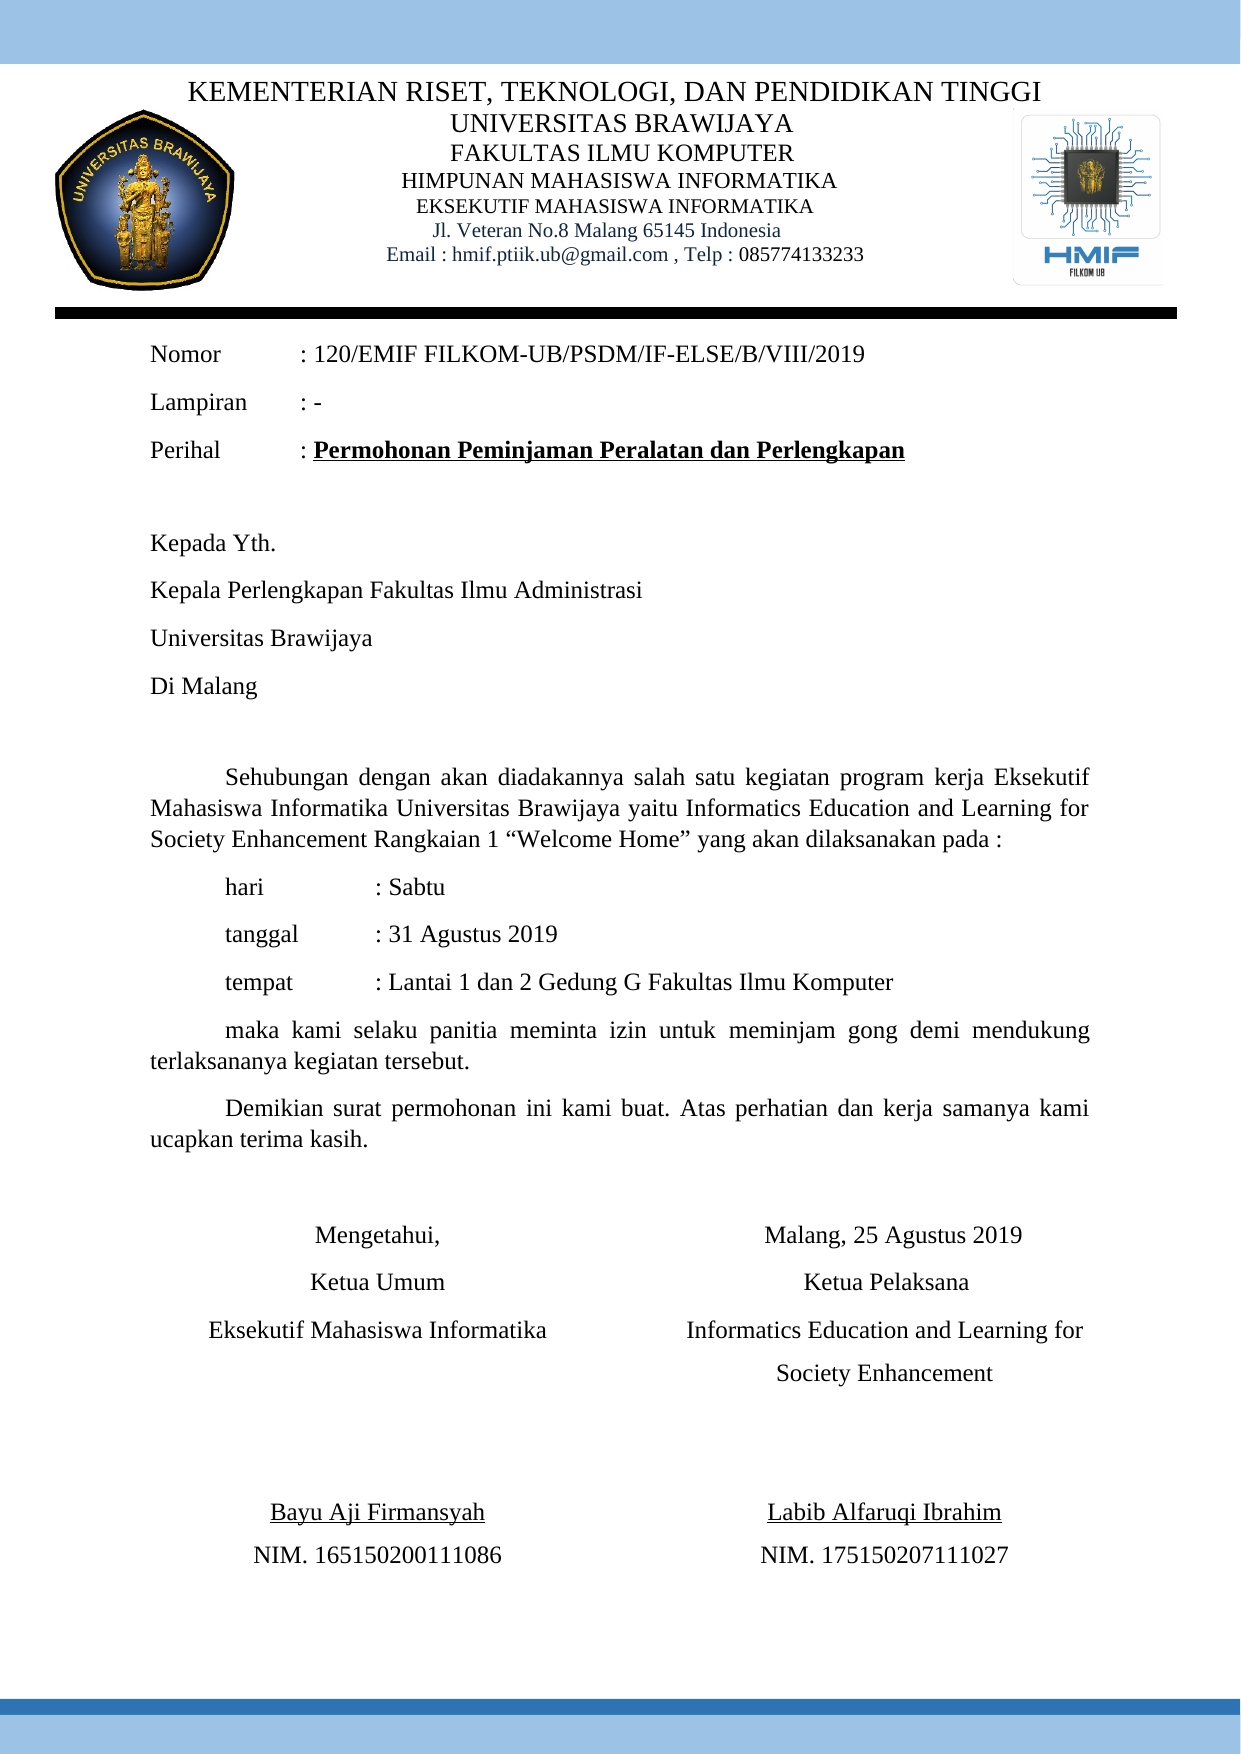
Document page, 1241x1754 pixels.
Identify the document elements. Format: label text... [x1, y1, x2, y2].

text maka kami selaku panitia meminta izin untuk meminjam gong demi mendukung terlaksananya kegiatan tersebut. [150, 1015, 1090, 1074]
text Perihal : Permohonan Peminjaman Peralatan dan Perlengkapan [150, 435, 1090, 463]
text Nomor : 120/EMIF FILKOM-UB/PSDM/IF-ELSE/B/VIII/2019 [150, 339, 1090, 368]
text Demikian surat permohonan ini kami buat. Atas perhatian dan kerja samanya kami ucapkan terima kasih. [150, 1093, 1090, 1153]
text tempat : Lantai 1 dan 2 Gedung G Fakultas Ilmu Komputer [225, 967, 1090, 996]
text Kepala Perlengkapan Fakultas Ilmu Administrasi [150, 576, 1090, 604]
text Di Malang [150, 671, 1090, 700]
text Lampiran : - [150, 387, 1090, 416]
picture [50, 106, 237, 294]
text Kepada Yth. [150, 528, 1090, 557]
text hari : Sabtu [150, 872, 1090, 900]
text tanggal : 31 Agustus 2019 [225, 919, 1090, 948]
text Sehubungan dengan akan diadakannya salah satu kegiatan program kerja Eksekutif Mahasiswa Informatika Universitas Brawijaya yaitu Informatics Education and Learning for Society Enhancement Rangkaian 1 “Welcome Home” yang akan dilaksanakan pada : [150, 762, 1090, 853]
picture [1012, 108, 1163, 286]
text Universitas Brawijaya [150, 623, 1090, 652]
table_header [150, 1172, 1226, 1588]
